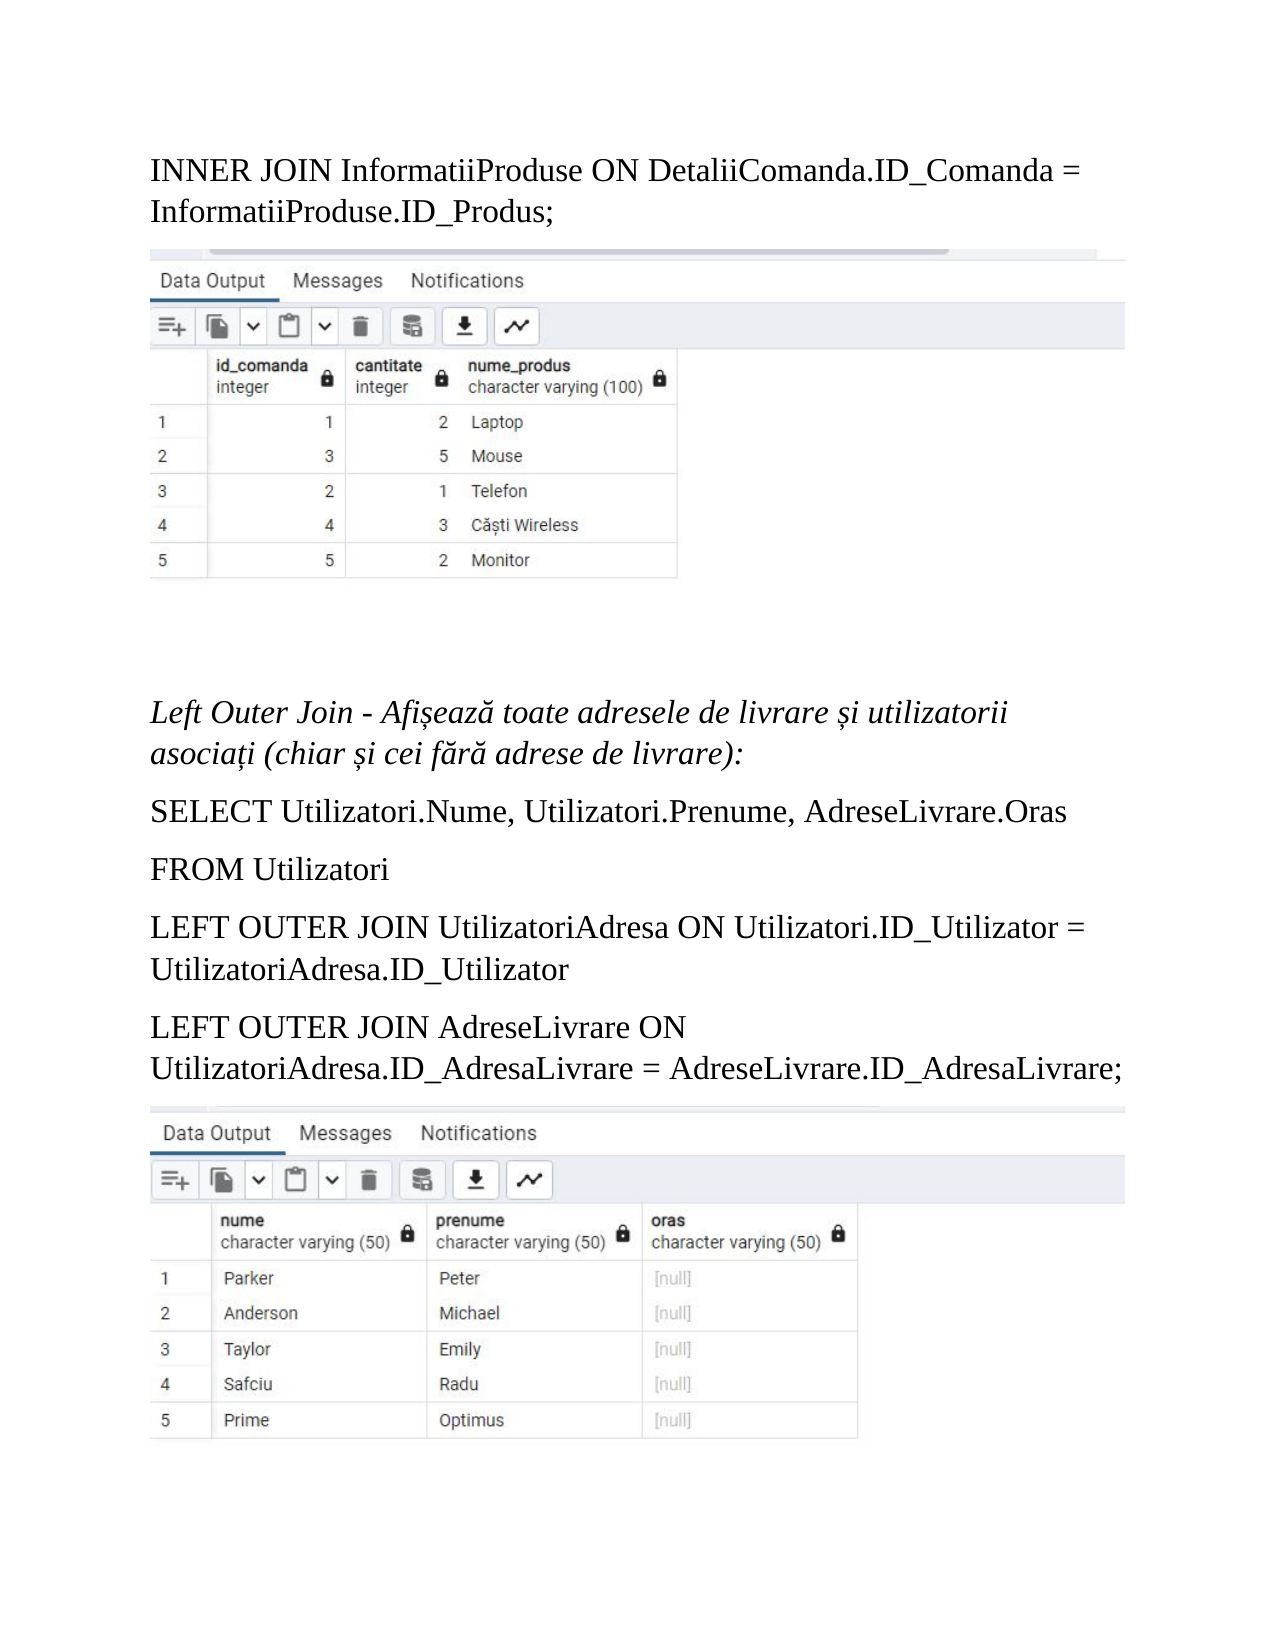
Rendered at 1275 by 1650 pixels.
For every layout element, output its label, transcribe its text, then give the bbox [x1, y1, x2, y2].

text LEFT OUTER JOIN UtilizatoriAdresa ON Utilizatori.ID_Utilizator = UtilizatoriAdresa.ID_Utilizator [150, 907, 1125, 987]
text INNER JOIN InformatiiProduse ON DetaliiComanda.ID_Comanda = InformatiiProduse.ID_Produs; [150, 150, 1125, 230]
text SELECT Utilizatori.Nume, Utilizatori.Prenume, AdreseLivrare.Oras [150, 791, 1125, 830]
text LEFT OUTER JOIN AdreseLivrare ON UtilizatoriAdresa.ID_AdresaLivrare = AdreseLivrare.ID_AdresaLivrare; [150, 1007, 1125, 1087]
picture [150, 1106, 1125, 1480]
text Left Outer Join - Afișează toate adresele de livrare și utilizatorii asociați (chiar și cei fără adrese de livrare): [150, 692, 1125, 772]
text FROM Utilizatori [150, 849, 1125, 888]
picture [150, 249, 1125, 616]
